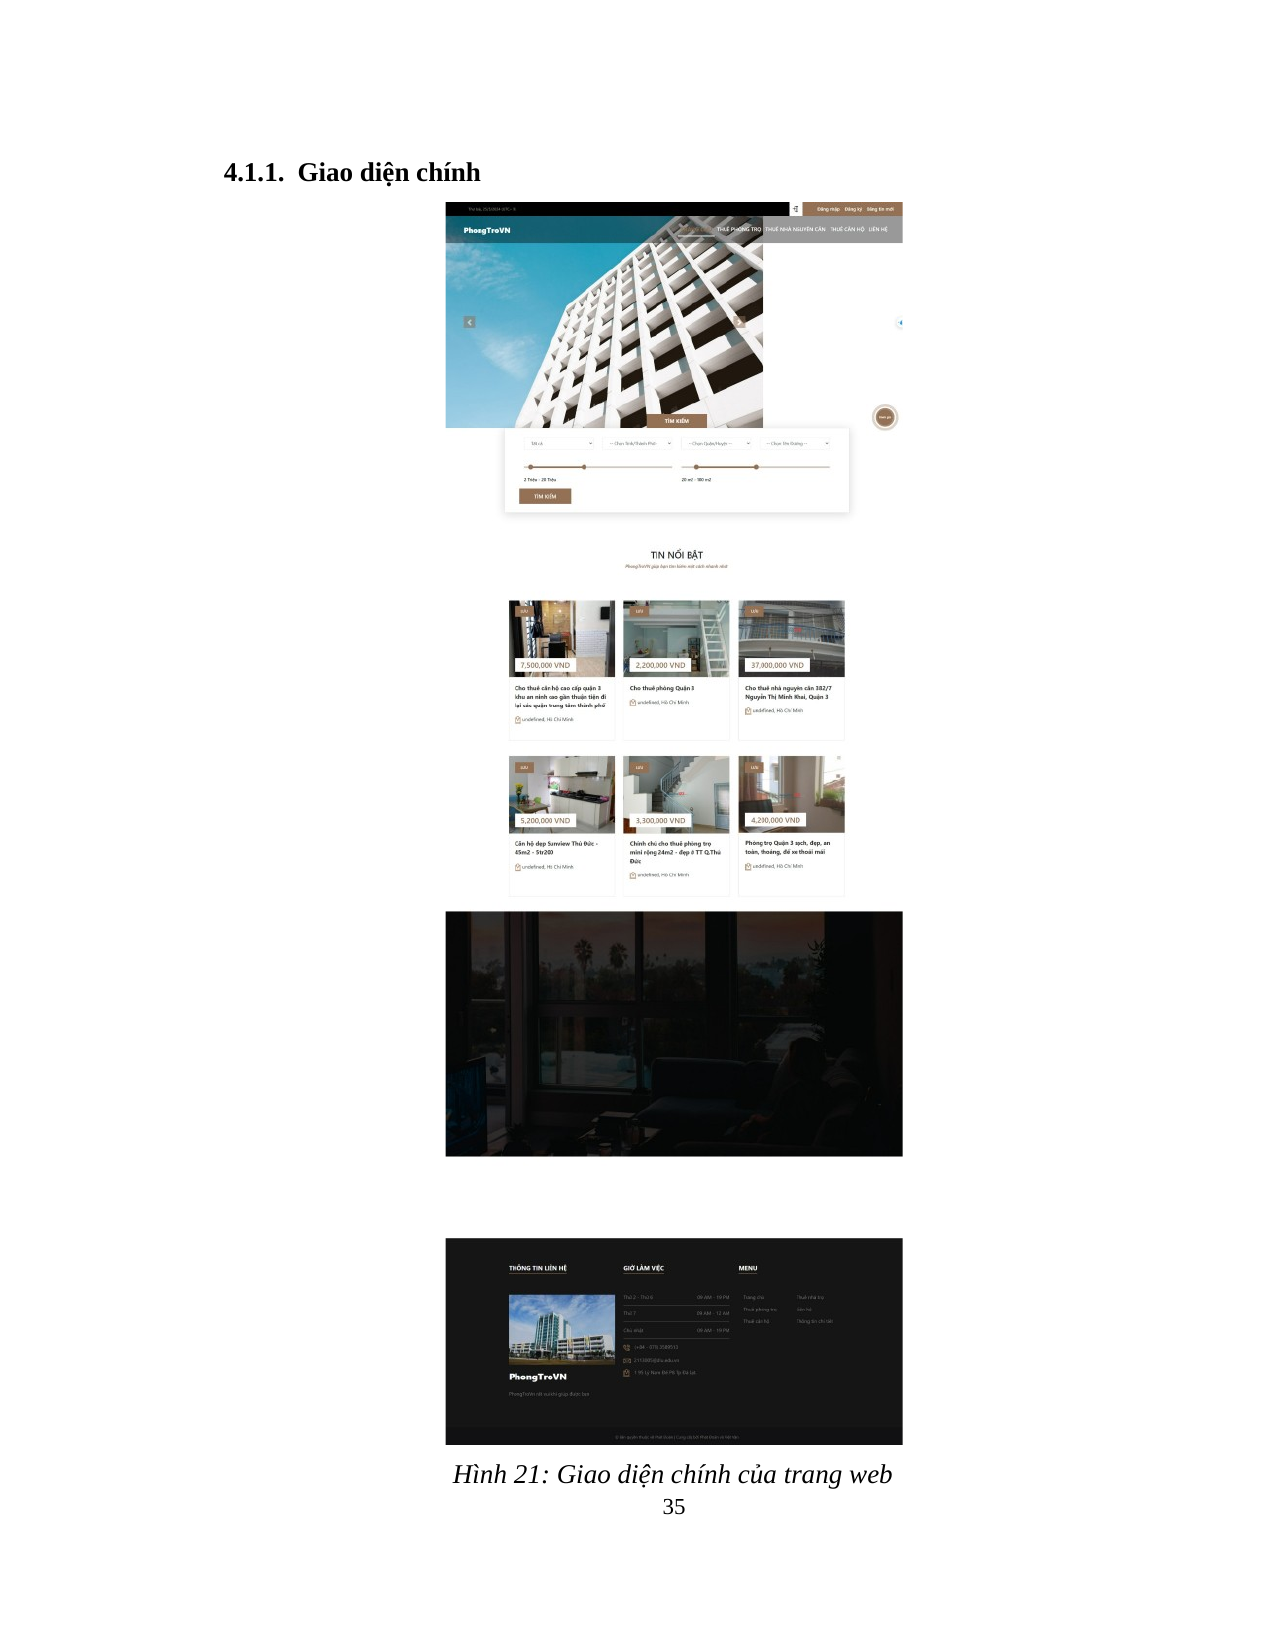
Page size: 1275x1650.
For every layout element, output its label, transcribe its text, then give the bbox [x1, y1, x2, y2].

subtitle Giao diện chính [223, 156, 1169, 187]
picture [445, 202, 903, 1445]
